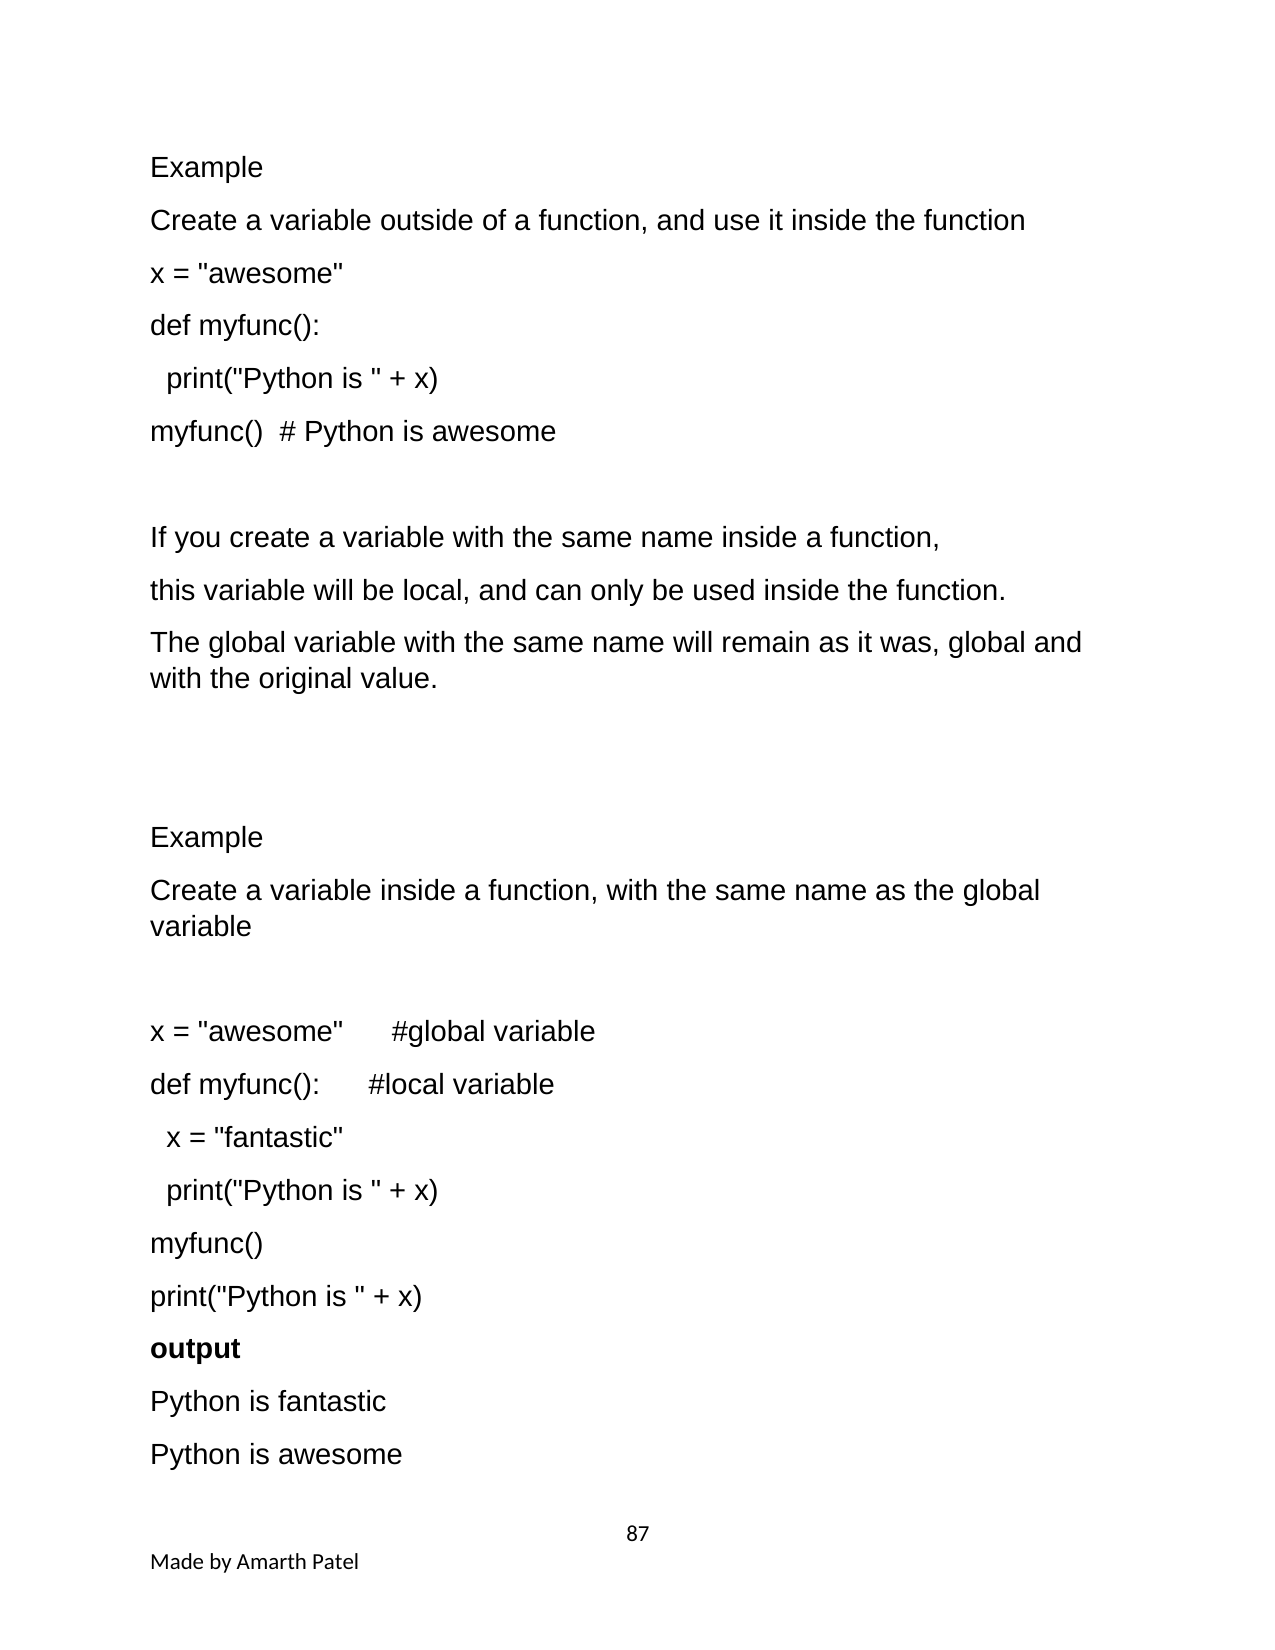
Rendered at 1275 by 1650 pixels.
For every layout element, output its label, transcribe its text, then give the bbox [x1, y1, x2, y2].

text def myfunc(): [150, 308, 1125, 342]
text Python is fantastic [150, 1384, 1125, 1418]
text def myfunc(): #local variable [150, 1067, 1125, 1101]
text myfunc() [150, 1226, 1125, 1259]
text print("Python is " + x) [150, 1278, 1125, 1312]
text this variable will be local, and can only be used inside the function. [150, 572, 1125, 606]
text x = "awesome" [150, 256, 1125, 289]
text Example [150, 150, 1125, 183]
text If you create a variable with the same name inside a function, [150, 520, 1125, 553]
text Example [150, 820, 1125, 853]
text Python is awesome [150, 1437, 1125, 1471]
text x = "awesome" #global variable [150, 1014, 1125, 1048]
text x = "fantastic" [150, 1120, 1125, 1154]
text print("Python is " + x) [150, 1173, 1125, 1206]
text The global variable with the same name will remain as it was, global and with the original value. [150, 625, 1125, 695]
text myfunc() # Python is awesome [150, 414, 1125, 448]
text Create a variable outside of a function, and use it inside the function [150, 203, 1125, 236]
text print("Python is " + x) [150, 361, 1125, 395]
text output [150, 1331, 1125, 1365]
text Create a variable inside a function, with the same name as the global variable [150, 873, 1125, 942]
